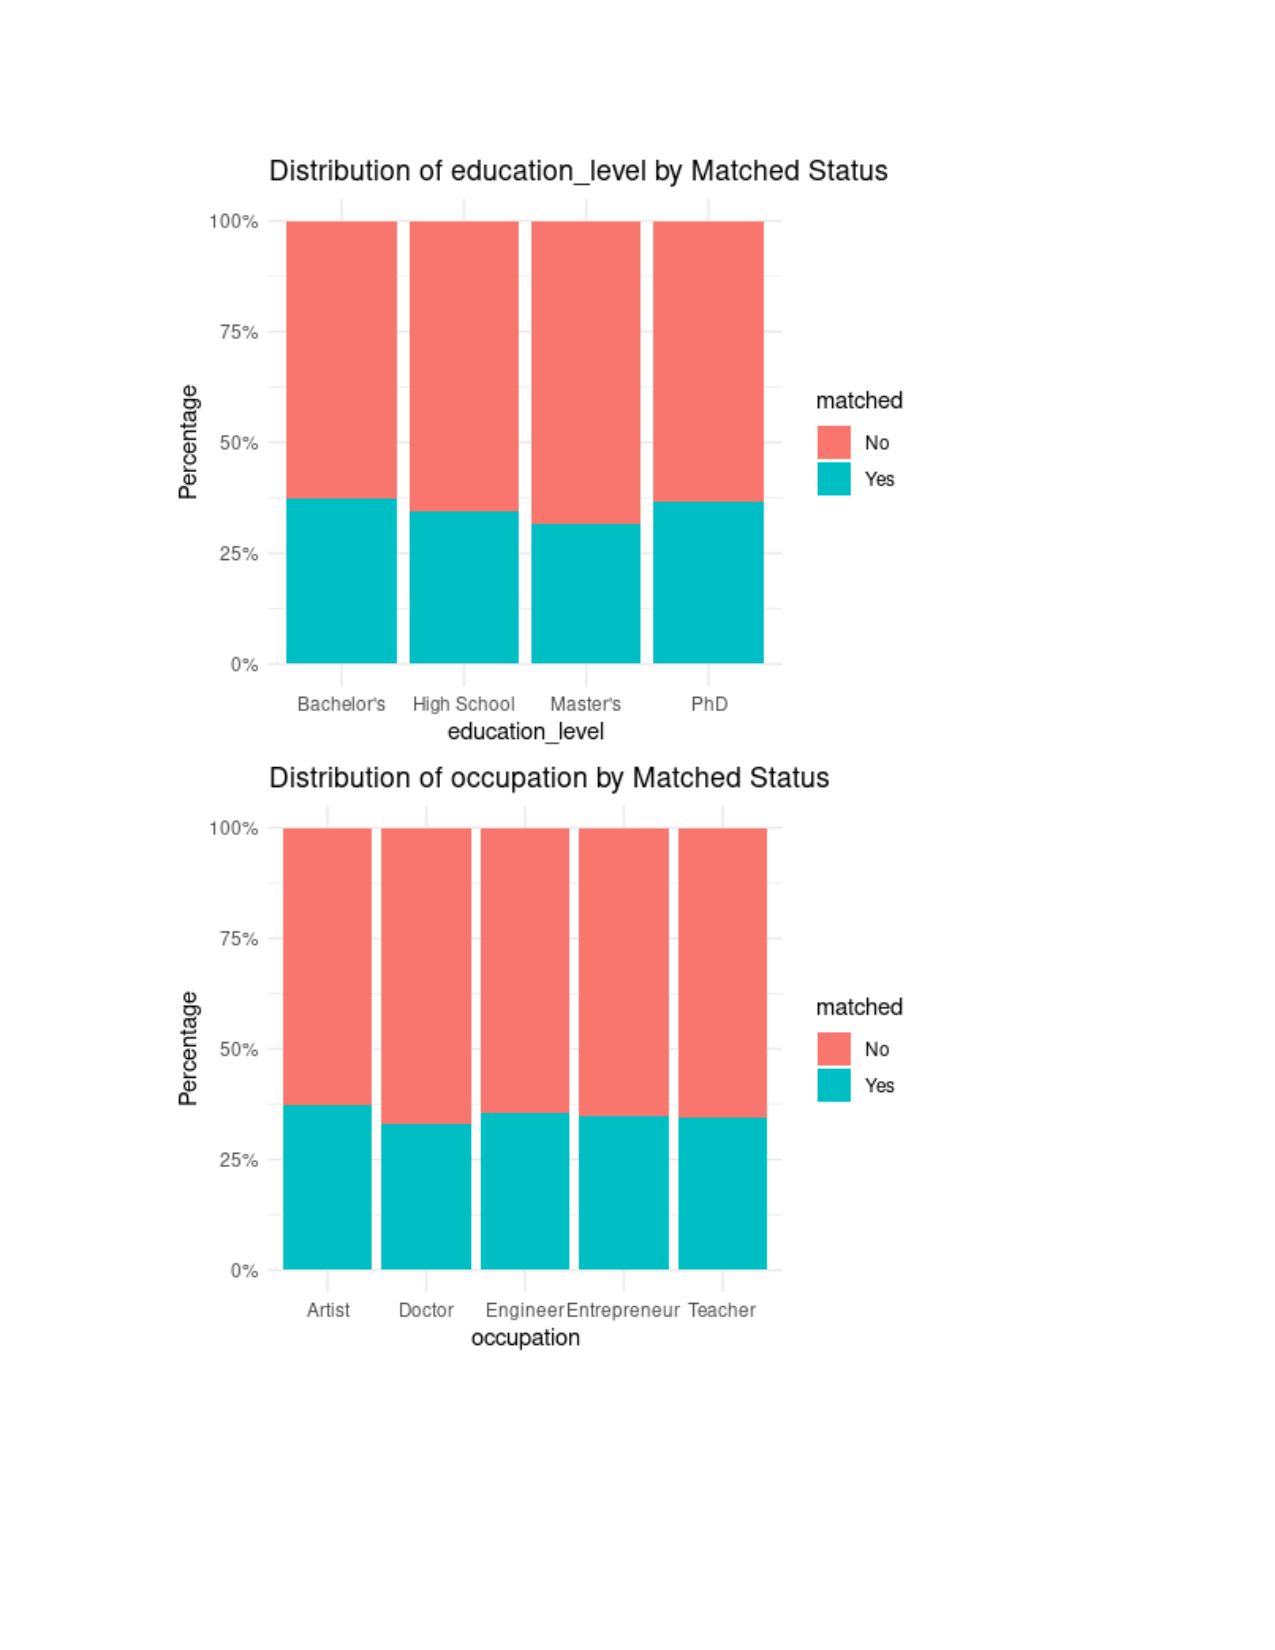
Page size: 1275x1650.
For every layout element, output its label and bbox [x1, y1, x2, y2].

picture [168, 150, 927, 1363]
